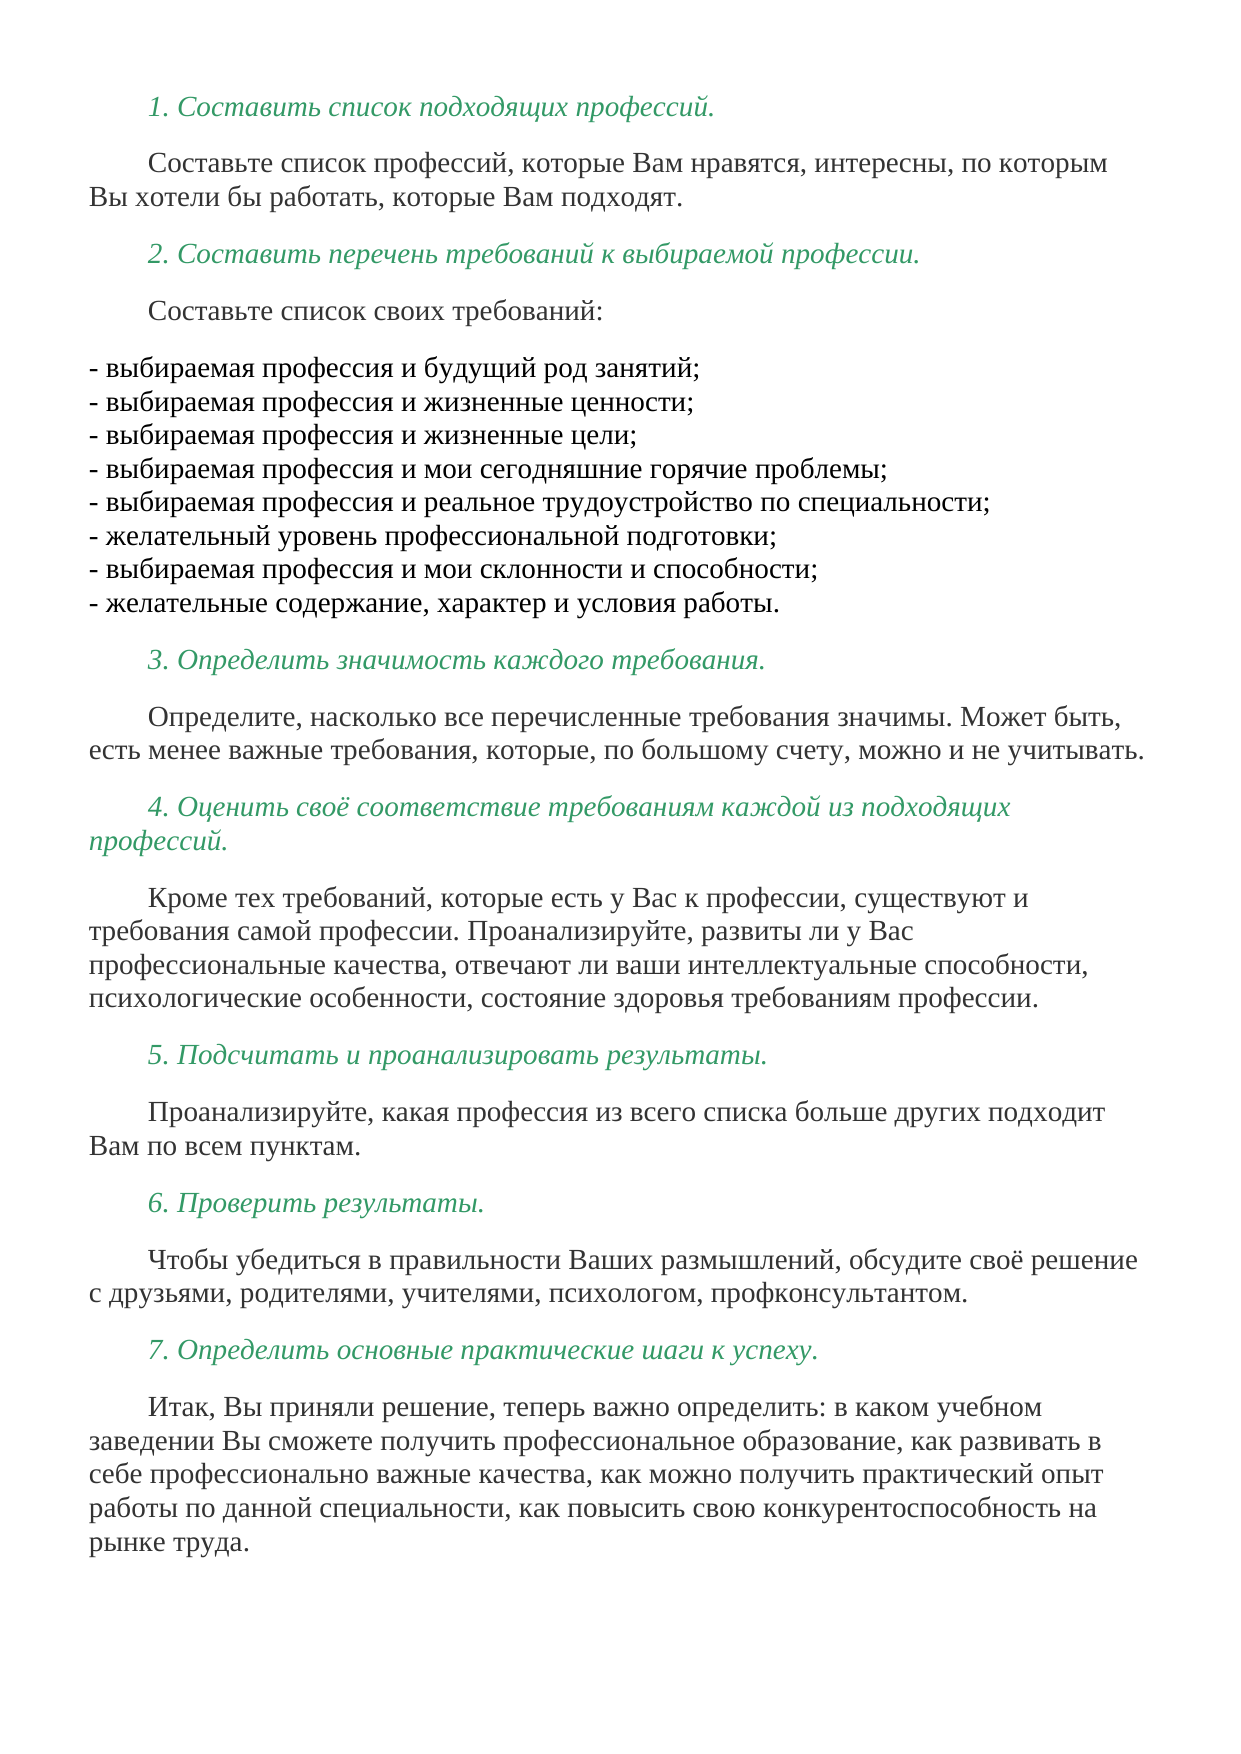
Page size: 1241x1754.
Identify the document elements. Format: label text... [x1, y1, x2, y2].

text Кроме тех требований, которые есть у Вас к профессии, существуют и требования самой профессии. Проанализируйте, развиты ли у Вас профессиональные качества, отвечают ли ваши интеллектуальные способности, психологические особенности, состояние здоровья требованиям профессии. [89, 880, 1152, 1014]
text Составьте список своих требований: [89, 293, 1152, 327]
text 7. Определить основные практические шаги к успеху. [89, 1332, 1152, 1366]
text Проанализируйте, какая профессия из всего списка больше других подходит Вам по всем пунктам. [89, 1094, 1152, 1162]
text - выбираемая профессия и жизненные цели; [89, 417, 1152, 451]
text 5. Подсчитать и проанализировать результаты. [89, 1037, 1152, 1071]
text 3. Определить значимость каждого требования. [89, 642, 1152, 675]
text - желательные содержание, характер и условия работы. [89, 585, 1152, 618]
text - желательный уровень профессиональной подготовки; [89, 518, 1152, 551]
text 6. Проверить результаты. [89, 1185, 1152, 1218]
text 4. Оценить своё соответствие требованиям каждой из подходящих профессий. [89, 789, 1152, 856]
text - выбираемая профессия и жизненные ценности; [89, 384, 1152, 417]
text 2. Составить перечень требований к выбираемой профессии. [89, 236, 1152, 270]
text Составьте список профессий, которые Вам нравятся, интересны, по которым Вы хотели бы работать, которые Вам подходят. [89, 146, 1152, 213]
text - выбираемая профессия и реальное трудоустройство по специальности; [89, 484, 1152, 518]
text - выбираемая профессия и мои сегодняшние горячие проблемы; [89, 451, 1152, 484]
text - выбираемая профессия и будущий род занятий; [89, 350, 1152, 384]
text 1. Составить список подходящих профессий. [89, 89, 1152, 122]
text - выбираемая профессия и мои склонности и способности; [89, 551, 1152, 585]
text Чтобы убедиться в правильности Ваших размышлений, обсудите своё решение с друзьями, родителями, учителями, психологом, профконсультантом. [89, 1242, 1152, 1309]
text Определите, насколько все перечисленные требования значимы. Может быть, есть менее важные требования, которые, по большому счету, можно и не учитывать. [89, 699, 1152, 766]
text Итак, Вы приняли решение, теперь важно определить: в каком учебном заведении Вы сможете получить профессиональное образование, как развивать в себе профессионально важные качества, как можно получить практический опыт работы по данной специальности, как повысить свою конкурентоспособность на рынке труда. [89, 1389, 1152, 1557]
